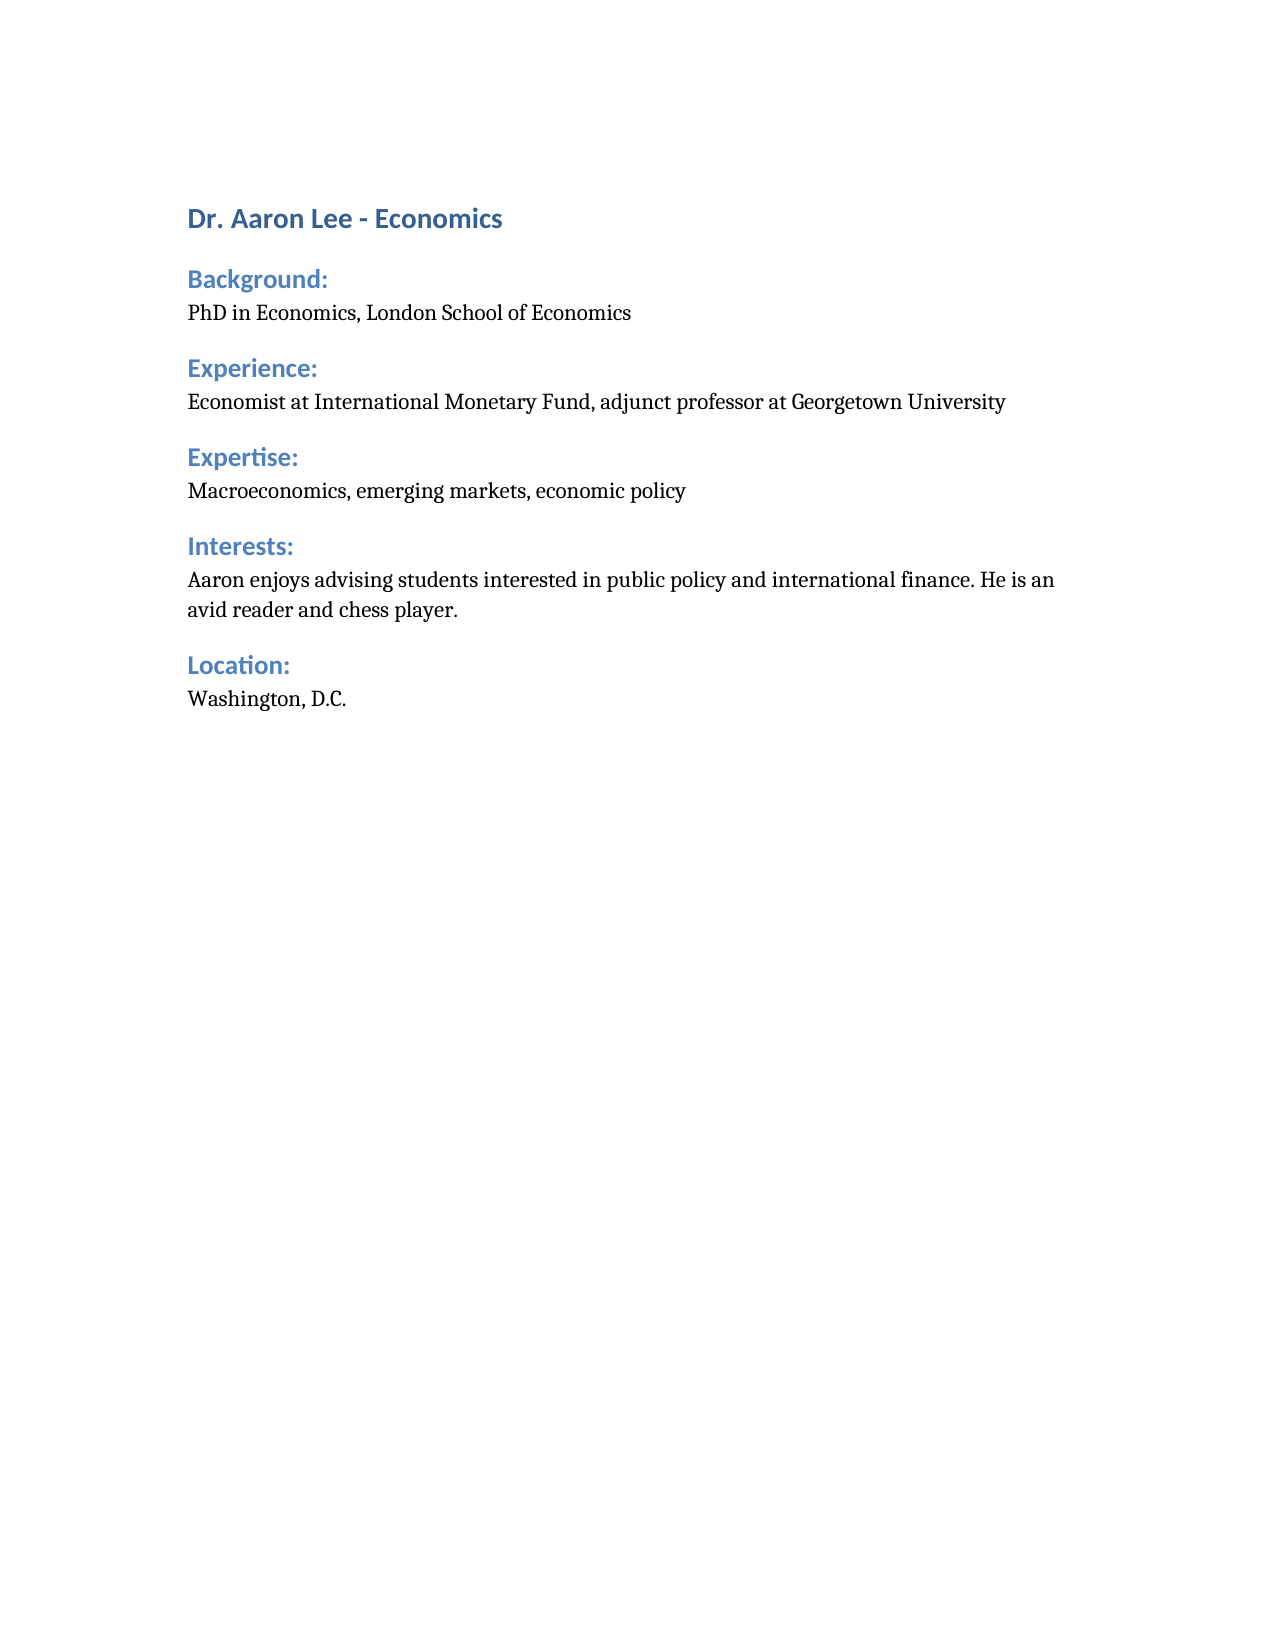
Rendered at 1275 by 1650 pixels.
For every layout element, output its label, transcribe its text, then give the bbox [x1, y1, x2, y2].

subtitle Location: [187, 648, 1087, 681]
text Washington, D.C. [187, 686, 1087, 712]
text PhD in Economics, London School of Economics [187, 300, 1087, 326]
text Economist at International Monetary Fund, adjunct professor at Georgetown University [187, 389, 1087, 415]
text Macroeconomics, emerging markets, economic policy [187, 478, 1087, 504]
text Aaron enjoys advising students interested in public policy and international finance. He is an avid reader and chess player. [187, 567, 1087, 623]
subtitle Dr. Aaron Lee - Economics [187, 200, 1087, 236]
subtitle Background: [187, 262, 1087, 295]
subtitle Experience: [187, 351, 1087, 384]
subtitle Expertise: [187, 440, 1087, 473]
subtitle Interests: [187, 529, 1087, 562]
